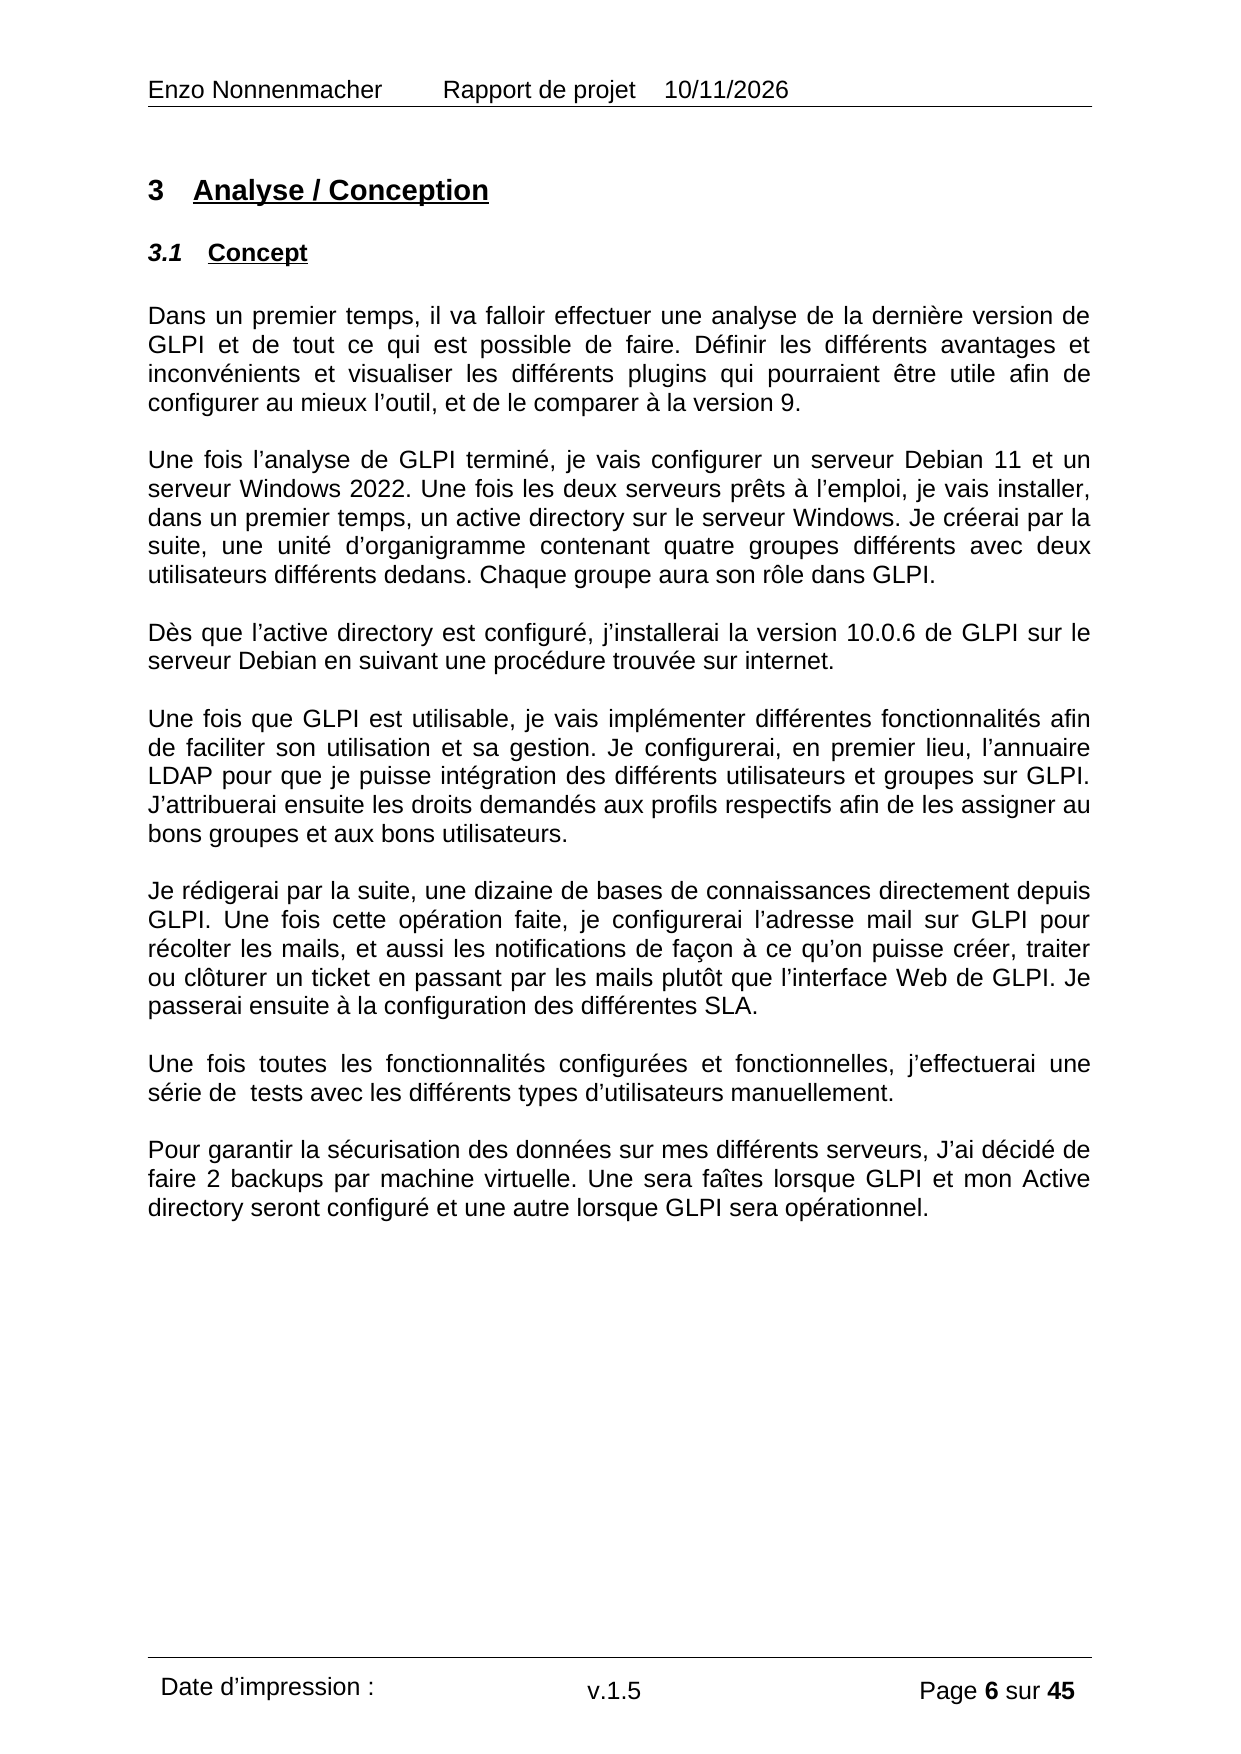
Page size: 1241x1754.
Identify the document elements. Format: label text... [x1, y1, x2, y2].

text Dès que l’active directory est configuré, j’installerai la version 10.0.6 de GLPI sur le serveur Debian en suivant une procédure trouvée sur internet. [148, 617, 1092, 675]
text Pour garantir la sécurisation des données sur mes différents serveurs, J’ai décidé de faire 2 backups par machine virtuelle. Une sera faîtes lorsque GLPI et mon Active directory seront configuré et une autre lorsque GLPI sera opérationnel. [148, 1135, 1092, 1221]
text Une fois toutes les fonctionnalités configurées et fonctionnelles, j’effectuerai une série de tests avec les différents types d’utilisateurs manuellement. [148, 1049, 1092, 1106]
text Dans un premier temps, il va falloir effectuer une analyse de la dernière version de GLPI et de tout ce qui est possible de faire. Définir les différents avantages et inconvénients et visualiser les différents plugins qui pourraient être utile afin de configurer au mieux l’outil, et de le comparer à la version 9. [148, 301, 1092, 416]
subtitle Analyse / Conception [148, 173, 1092, 206]
text Je rédigerai par la suite, une dizaine de bases de connaissances directement depuis GLPI. Une fois cette opération faite, je configurerai l’adresse mail sur GLPI pour récolter les mails, et aussi les notifications de façon à ce qu’on puisse créer, traiter ou clôturer un ticket en passant par les mails plutôt que l’interface Web de GLPI. Je passerai ensuite à la configuration des différentes SLA. [148, 876, 1092, 1020]
text Une fois que GLPI est utilisable, je vais implémenter différentes fonctionnalités afin de faciliter son utilisation et sa gestion. Je configurerai, en premier lieu, l’annuaire LDAP pour que je puisse intégration des différents utilisateurs et groupes sur GLPI. J’attribuerai ensuite les droits demandés aux profils respectifs afin de les assigner au bons groupes et aux bons utilisateurs. [148, 704, 1092, 847]
text Une fois l’analyse de GLPI terminé, je vais configurer un serveur Debian 11 et un serveur Windows 2022. Une fois les deux serveurs prêts à l’emploi, je vais installer, dans un premier temps, un active directory sur le serveur Windows. Je créerai par la suite, une unité d’organigramme contenant quatre groupes différents avec deux utilisateurs différents dedans. Chaque groupe aura son rôle dans GLPI. [148, 445, 1092, 589]
subtitle Concept [148, 237, 1092, 266]
